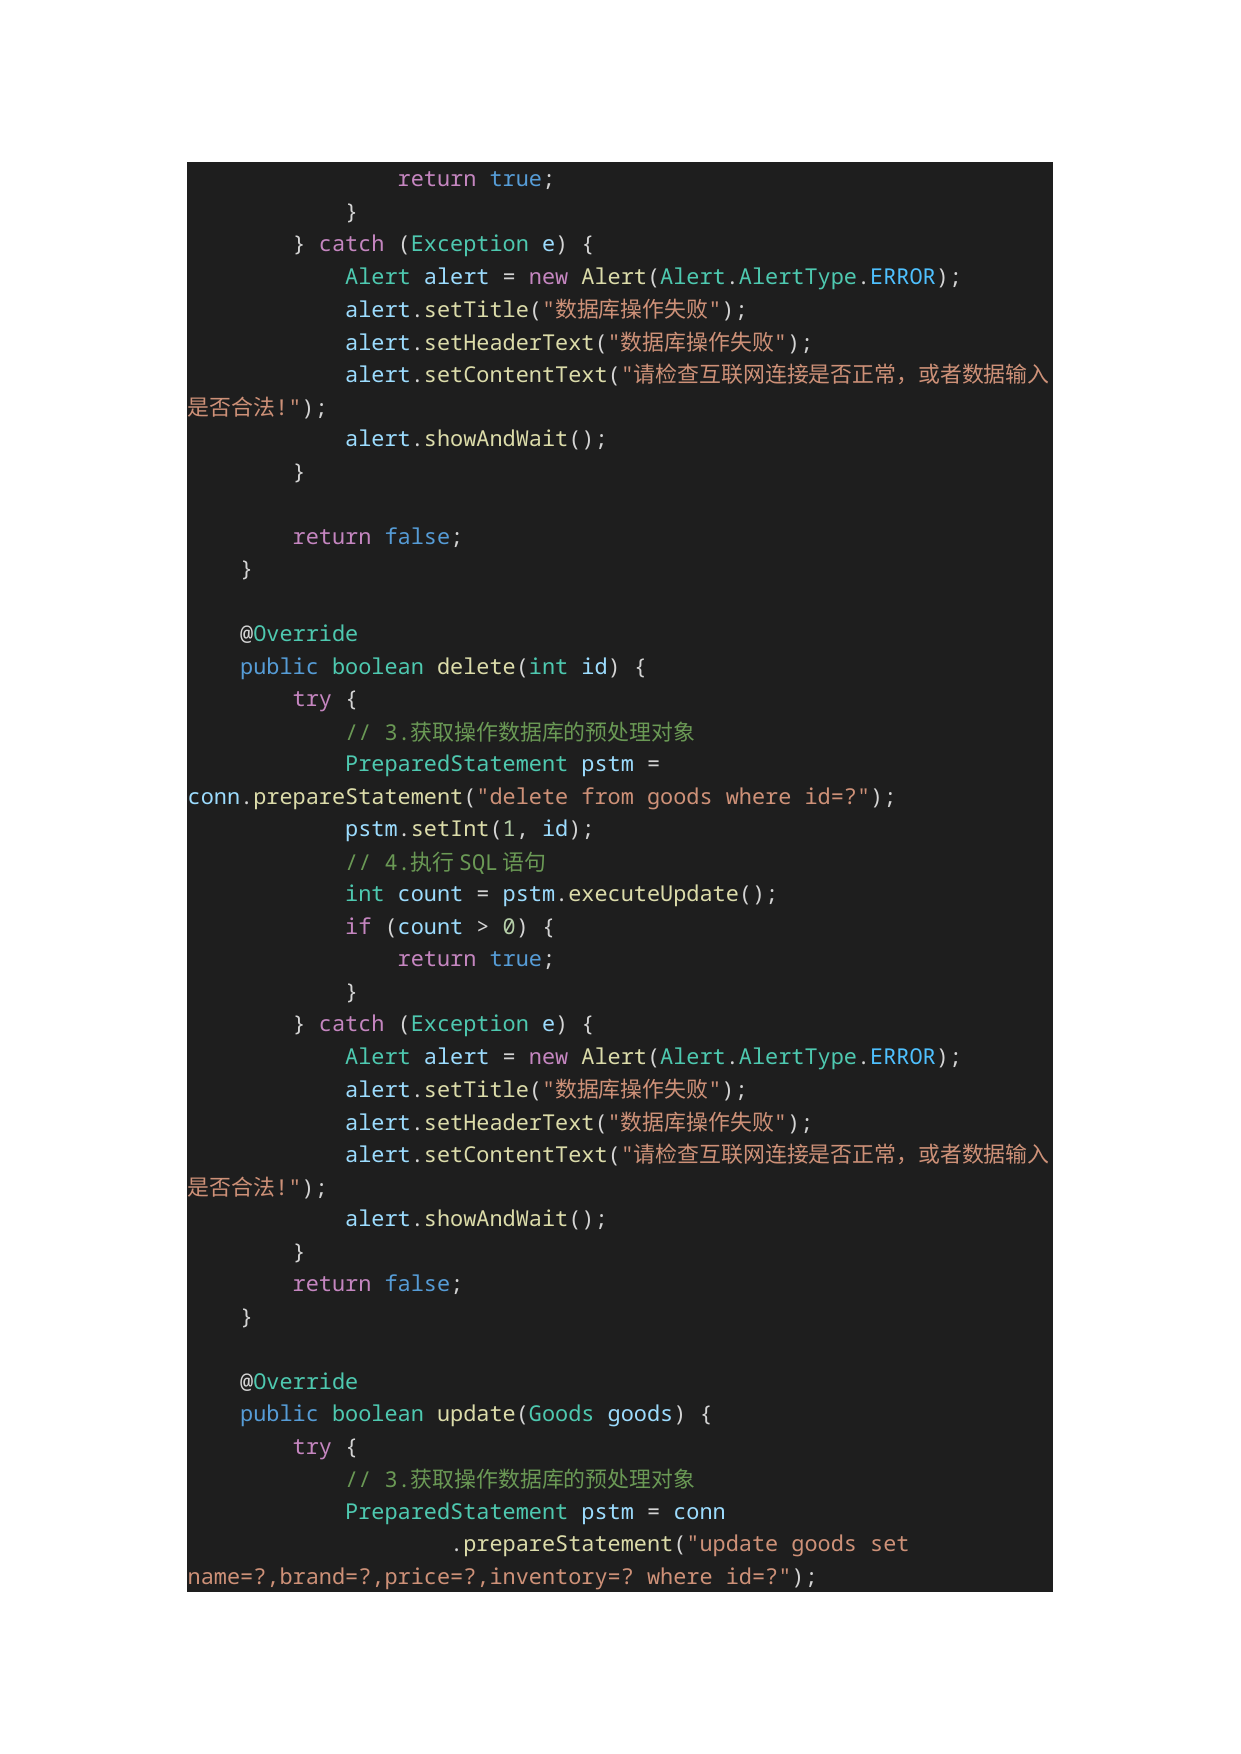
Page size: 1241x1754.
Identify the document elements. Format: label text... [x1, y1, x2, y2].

text alert.showAndWait(); [187, 422, 1053, 454]
text } [187, 552, 1053, 584]
text PreparedStatement pstm = conn.prepareStatement("delete from goods where id=?"); [187, 747, 1053, 812]
text // 4.执行SQL语句 [187, 844, 1053, 877]
text alert.setTitle("数据库操作失败"); [187, 292, 1053, 324]
text } [187, 974, 1053, 1007]
text PreparedStatement pstm = conn [187, 1494, 1053, 1527]
text alert.setHeaderText("数据库操作失败"); [187, 1104, 1053, 1137]
text } catch (Exception e) { [187, 1007, 1053, 1039]
text return true; [187, 162, 1053, 194]
text alert.setHeaderText("数据库操作失败"); [187, 324, 1053, 357]
text try { [187, 1429, 1053, 1462]
text return true; [187, 942, 1053, 974]
text if (count > 0) { [187, 909, 1053, 942]
text alert.setContentText("请检查互联网连接是否正常，或者数据输入是否合法!"); [187, 1137, 1053, 1202]
text pstm.setInt(1, id); [187, 812, 1053, 844]
text return false; [187, 519, 1053, 552]
text alert.setContentText("请检查互联网连接是否正常，或者数据输入是否合法!"); [187, 357, 1053, 422]
text return false; [187, 1267, 1053, 1299]
text } [187, 194, 1053, 227]
text public boolean update(Goods goods) { [187, 1397, 1053, 1429]
text Alert alert = new Alert(Alert.AlertType.ERROR); [187, 1039, 1053, 1072]
text .prepareStatement("update goods set name=?,brand=?,price=?,inventory=? where id=?"); [187, 1527, 1053, 1592]
text } [187, 1234, 1053, 1267]
text // 3.获取操作数据库的预处理对象 [187, 714, 1053, 747]
text } [187, 1299, 1053, 1332]
text alert.setTitle("数据库操作失败"); [187, 1072, 1053, 1104]
text // 3.获取操作数据库的预处理对象 [187, 1462, 1053, 1494]
text int count = pstm.executeUpdate(); [187, 877, 1053, 909]
text @Override [187, 617, 1053, 649]
text Alert alert = new Alert(Alert.AlertType.ERROR); [187, 259, 1053, 292]
text alert.showAndWait(); [187, 1202, 1053, 1234]
text public boolean delete(int id) { [187, 649, 1053, 682]
text } catch (Exception e) { [187, 227, 1053, 259]
text } [187, 454, 1053, 487]
text try { [187, 682, 1053, 714]
text @Override [187, 1364, 1053, 1397]
